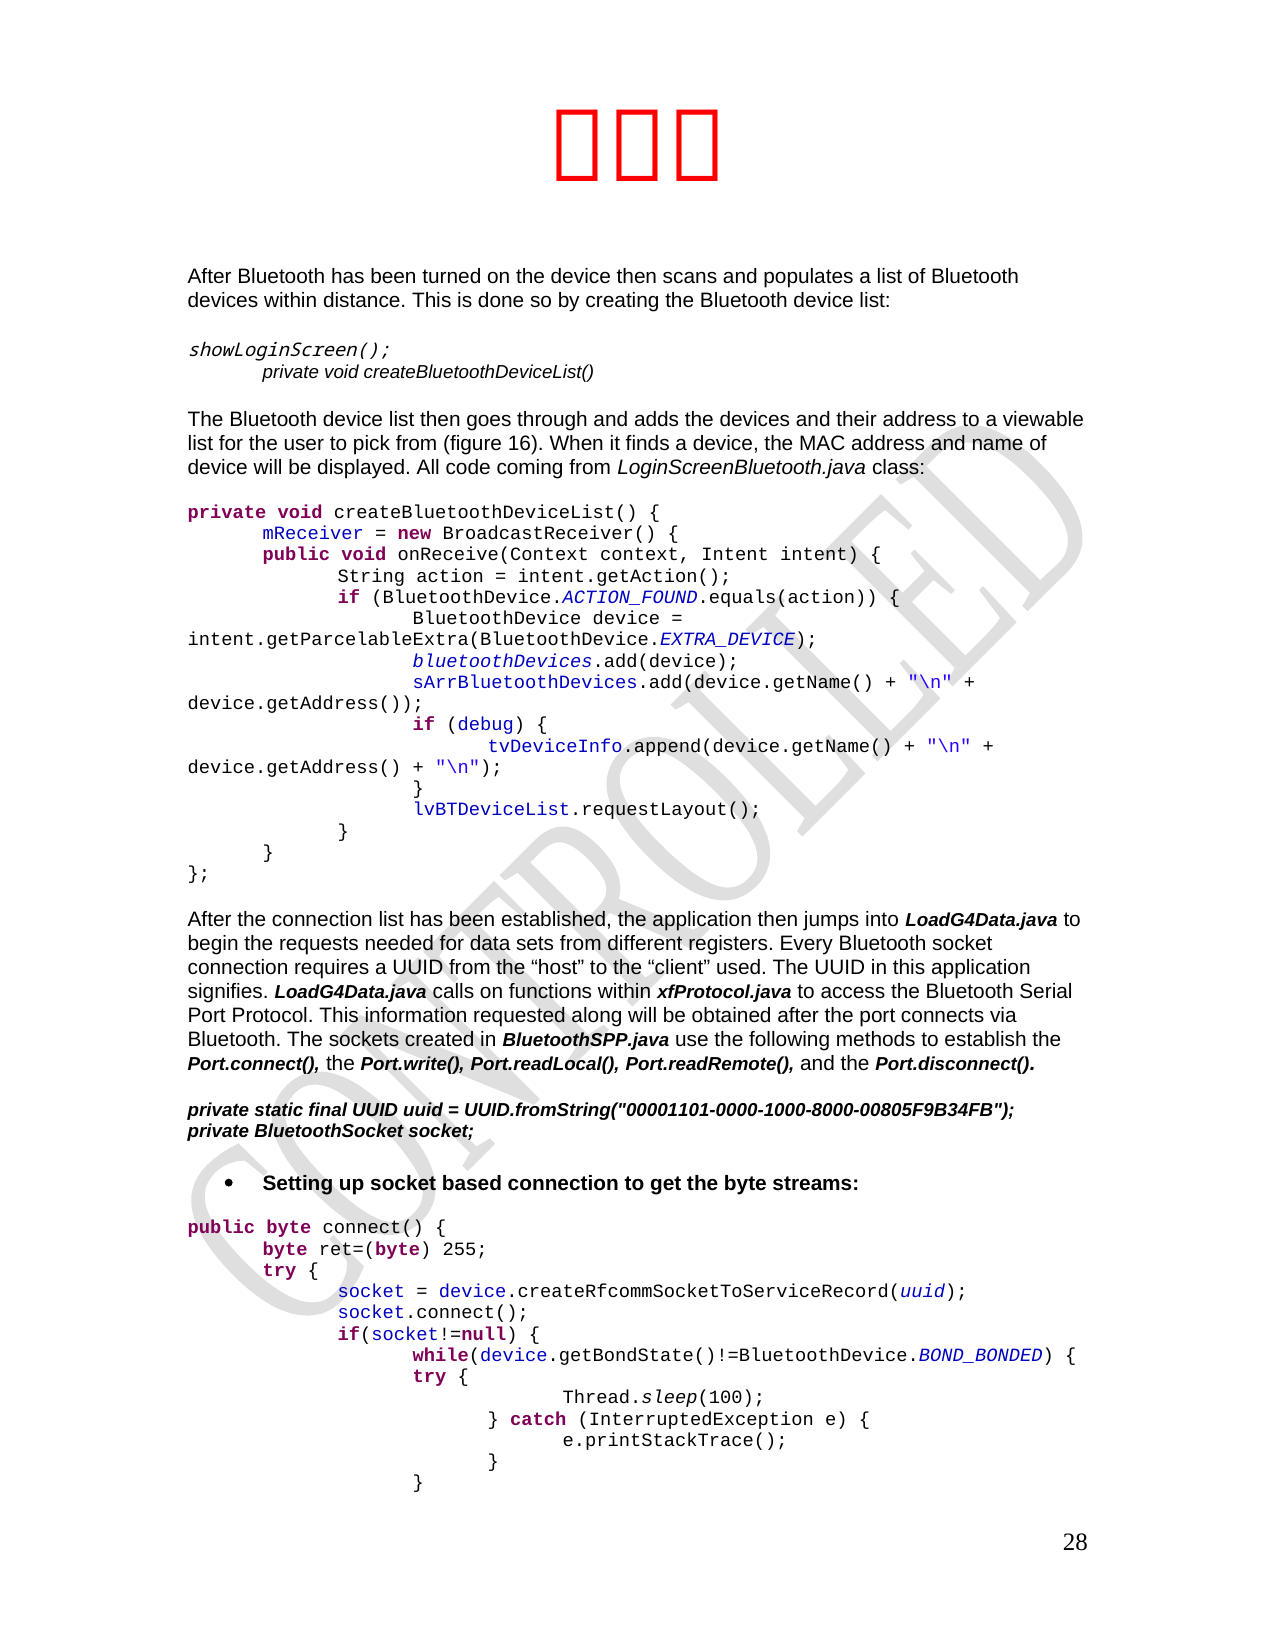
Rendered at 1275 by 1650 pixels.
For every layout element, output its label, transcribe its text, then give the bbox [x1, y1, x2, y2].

text mReceiver = new BroadcastReceiver() { [187, 524, 1087, 545]
text After Bluetooth has been turned on the device then scans and populates a list of Bluetooth devices within distance. This is done so by creating the Bluetooth device list: [187, 264, 1087, 312]
text e.printStackTrace(); [187, 1431, 1087, 1452]
text lvBTDeviceList.requestLayout(); [187, 800, 1087, 821]
text tvDeviceInfo.append(device.getName() + "\n" + device.getAddress() + "\n"); [187, 736, 1087, 779]
text Thread.sleep(100); [187, 1388, 1087, 1409]
text private void createBluetoothDeviceList() { [187, 503, 1087, 524]
list Setting up socket based connection to get the byte streams: [225, 1170, 1087, 1194]
text bluetoothDevices.add(device); [187, 651, 1087, 673]
text try { [187, 1261, 1087, 1282]
text while(device.getBondState()!=BluetoothDevice.BOND_BONDED) { [187, 1346, 1087, 1367]
text if (debug) { [187, 715, 1087, 736]
text } [187, 1452, 1087, 1473]
text } [187, 779, 1087, 800]
text The Bluetooth device list then goes through and adds the devices and their address to a viewable list for the user to pick from (figure 16). When it finds a device, the MAC address and name of device will be displayed. All code coming from LoginScreenBluetooth.java class: [187, 407, 1087, 479]
text try { [187, 1367, 1087, 1388]
text sArrBluetoothDevices.add(device.getName() + "\n" + device.getAddress()); [187, 673, 1087, 715]
text String action = intent.getAction(); [187, 566, 1087, 588]
text showLoginScreen(); [187, 336, 1087, 361]
text byte ret=(byte) 255; [187, 1239, 1087, 1261]
text } [187, 821, 1087, 843]
text private BluetoothSocket socket; [187, 1120, 1087, 1142]
text } catch (InterruptedException e) { [187, 1409, 1087, 1431]
text } [187, 1473, 1087, 1494]
text private static final UUID uuid = UUID.fromString("00001101-0000-1000-8000-00805F9B34FB"); [187, 1098, 1087, 1120]
text After the connection list has been established, the application then jumps into LoadG4Data.java to begin the requests needed for data sets from different registers. Every Bluetooth socket connection requires a UUID from the “host” to the “client” used. The UUID in this application signifies. LoadG4Data.java calls on functions within xfProtocol.java to access the Bluetooth Serial Port Protocol. This information requested along will be obtained after the port connects via Bluetooth. The sockets created in BluetoothSPP.java use the following methods to establish the Port.connect(), the Port.write(), Port.readLocal(), Port.readRemote(), and the Port.disconnect(). [187, 907, 1087, 1074]
text public byte connect() { [187, 1218, 1087, 1239]
text } [187, 843, 1087, 864]
text if(socket!=null) { [187, 1324, 1087, 1346]
text public void onReceive(Context context, Intent intent) { [187, 545, 1087, 566]
text BluetoothDevice device = intent.getParcelableExtra(BluetoothDevice.EXTRA_DEVICE); [187, 609, 1087, 651]
text }; [187, 864, 1087, 885]
text private void createBluetoothDeviceList() [187, 361, 1087, 383]
text socket = device.createRfcommSocketToServiceRecord(uuid); [187, 1282, 1087, 1303]
text if (BluetoothDevice.ACTION_FOUND.equals(action)) { [187, 588, 1087, 609]
text socket.connect(); [187, 1303, 1087, 1324]
